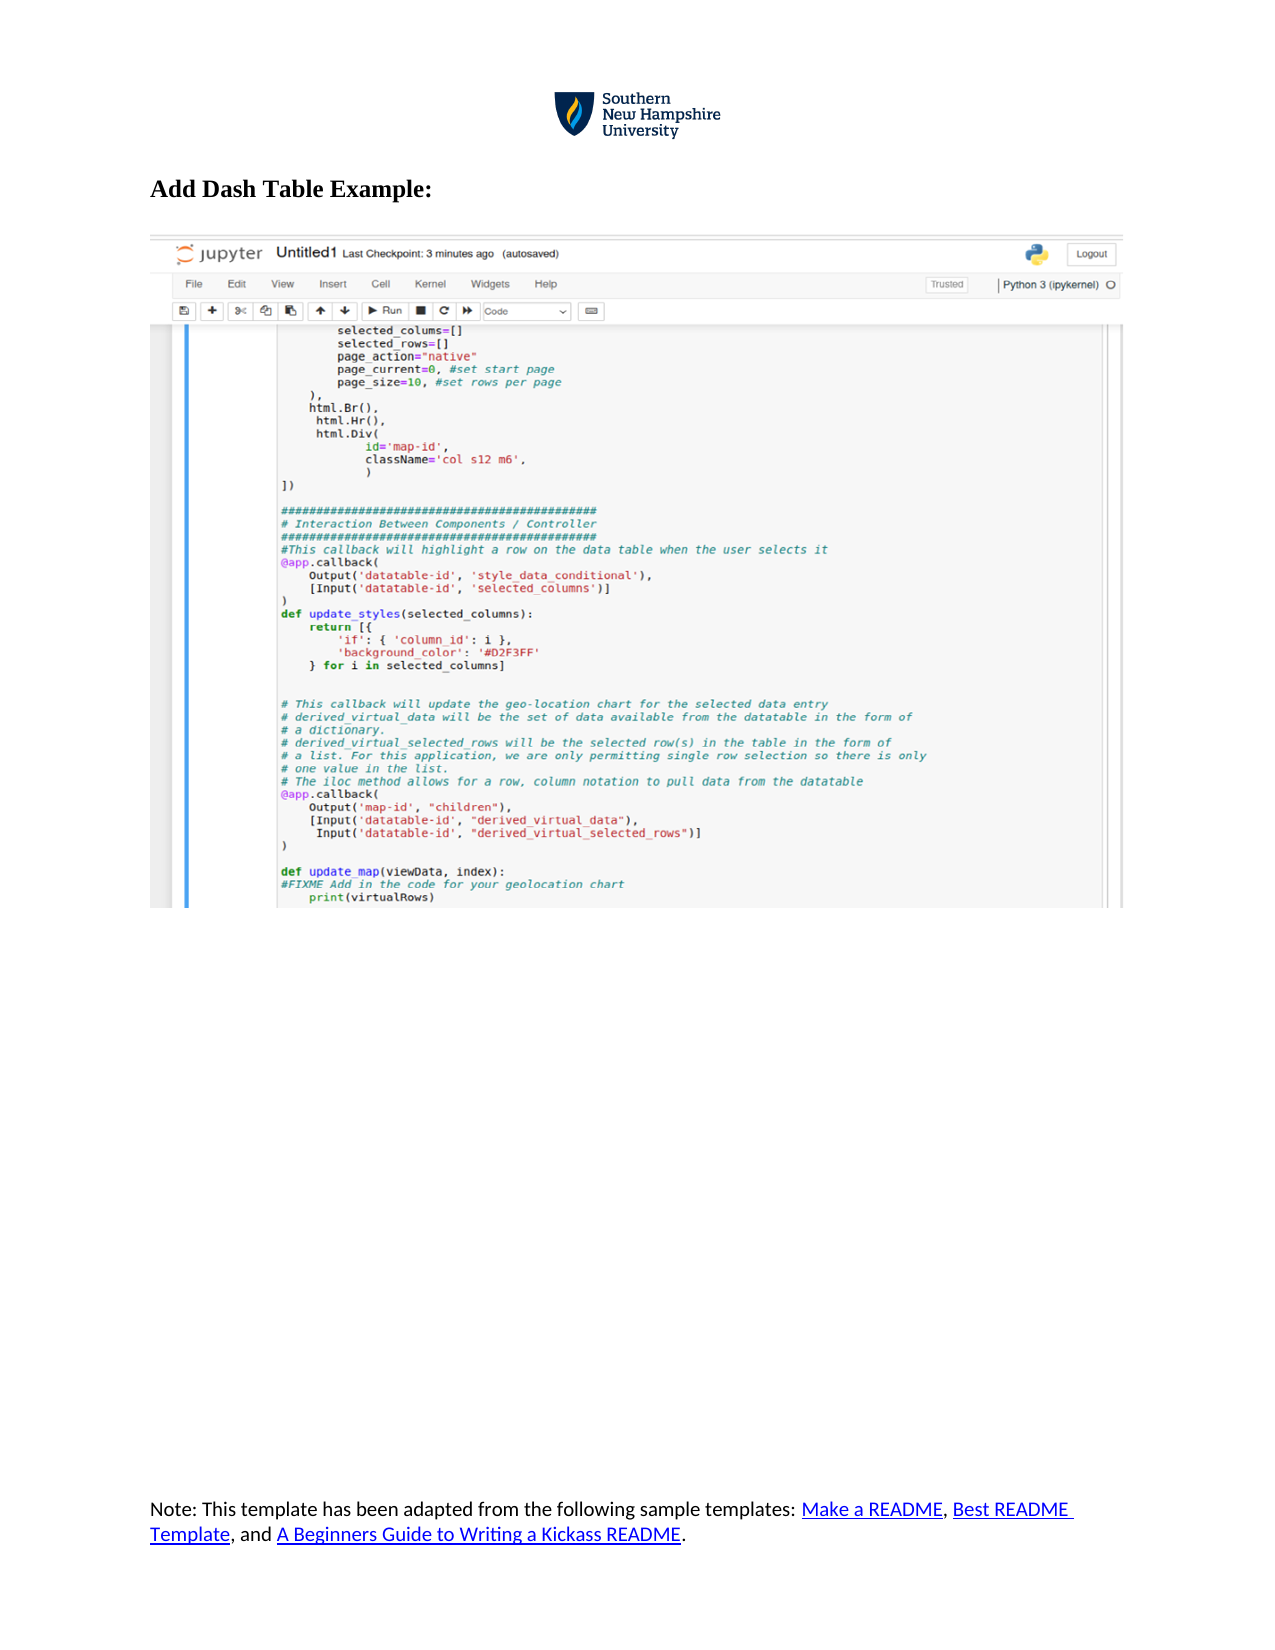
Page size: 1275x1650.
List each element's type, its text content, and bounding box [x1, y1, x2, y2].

picture [546, 75, 729, 154]
subtitle Add Dash Table Example: [150, 174, 1125, 203]
picture [150, 231, 1124, 908]
